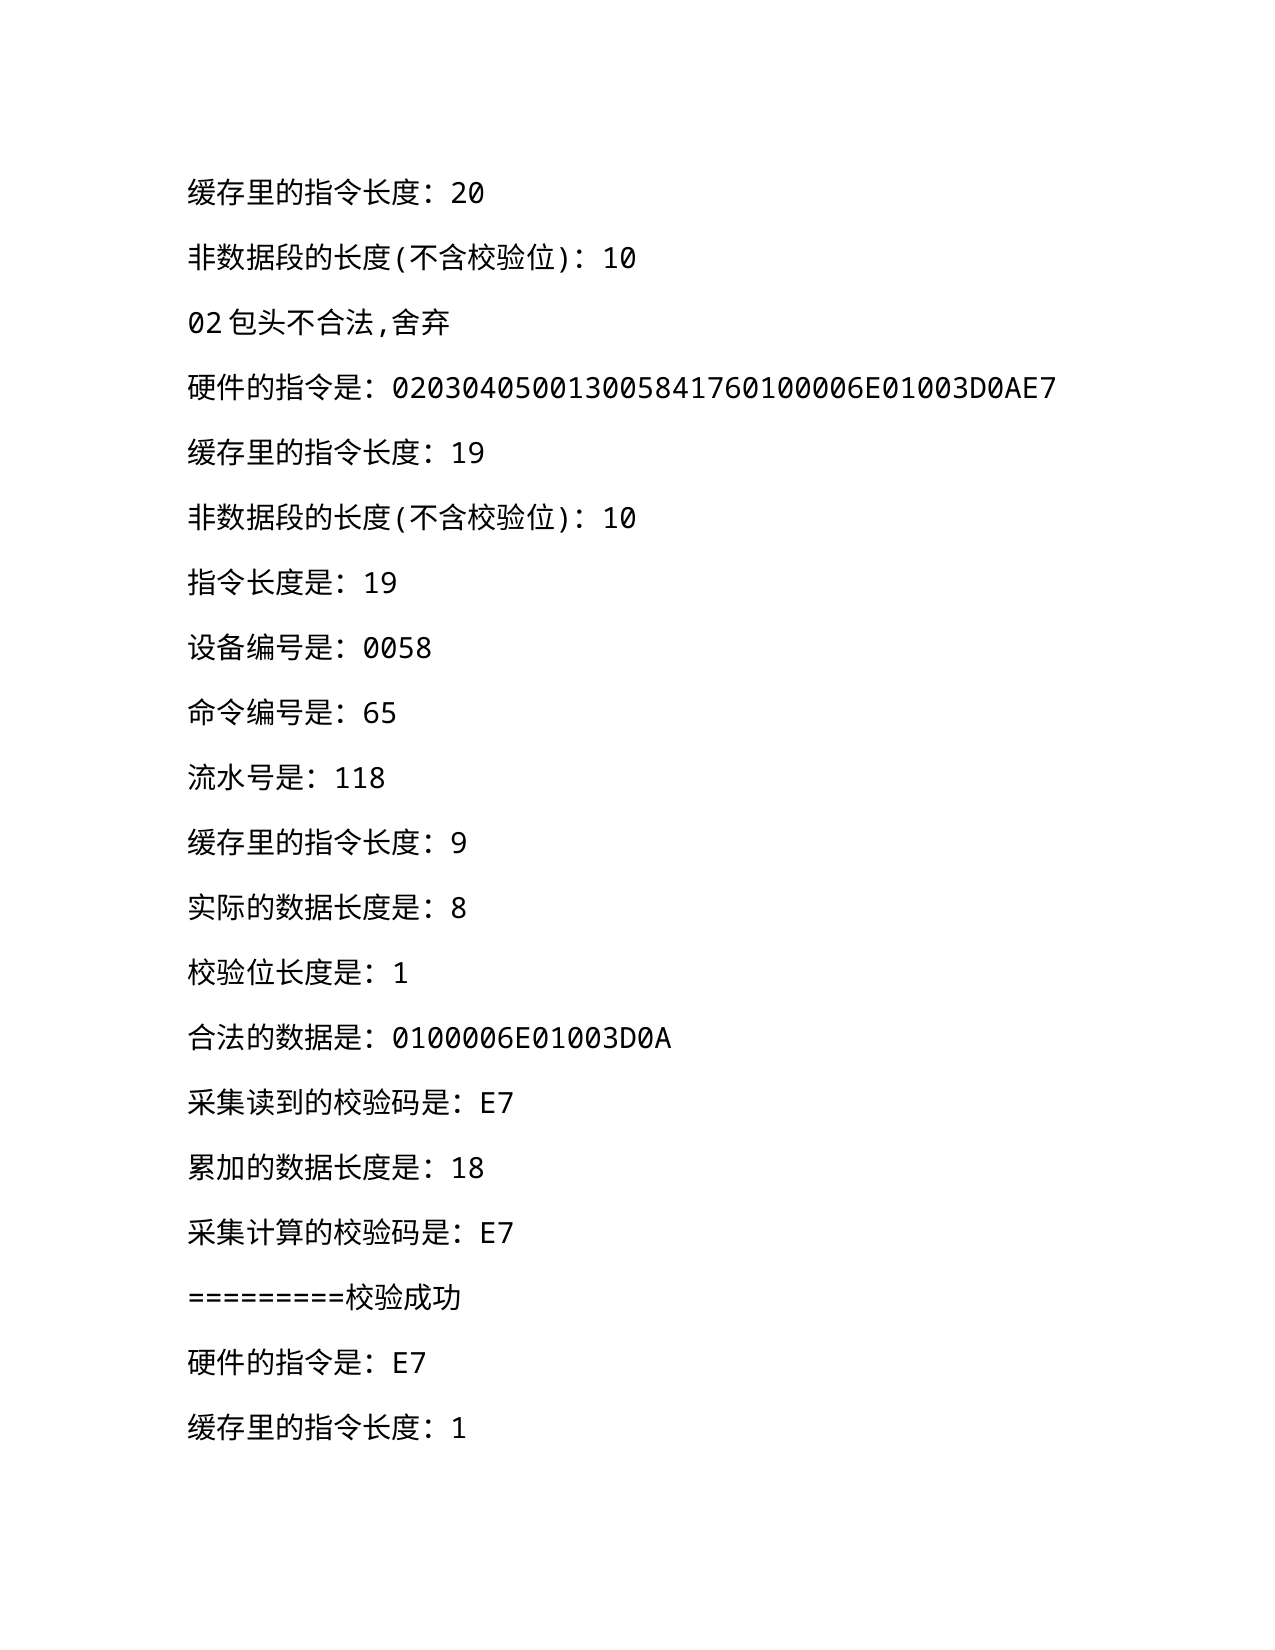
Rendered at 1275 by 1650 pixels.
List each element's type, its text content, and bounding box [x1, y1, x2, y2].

text 硬件的指令是：020304050013005841760100006E01003D0AE7 [187, 354, 1087, 419]
text 缓存里的指令长度：1 [187, 1394, 1087, 1459]
text 指令长度是：19 [187, 549, 1087, 614]
text 采集读到的校验码是：E7 [187, 1069, 1087, 1134]
text 缓存里的指令长度：19 [187, 419, 1087, 484]
text 硬件的指令是：E7 [187, 1329, 1087, 1394]
text 实际的数据长度是：8 [187, 874, 1087, 939]
text 设备编号是：0058 [187, 614, 1087, 679]
text 02包头不合法,舍弃 [187, 289, 1087, 354]
text 缓存里的指令长度：9 [187, 809, 1087, 874]
text 命令编号是：65 [187, 679, 1087, 744]
text 流水号是：118 [187, 744, 1087, 809]
text 校验位长度是：1 [187, 939, 1087, 1004]
text 采集计算的校验码是：E7 [187, 1199, 1087, 1264]
text 累加的数据长度是：18 [187, 1134, 1087, 1199]
text 缓存里的指令长度：20 [187, 159, 1087, 224]
text =========校验成功 [187, 1264, 1087, 1329]
text 非数据段的长度(不含校验位)：10 [187, 224, 1087, 289]
text 合法的数据是：0100006E01003D0A [187, 1004, 1087, 1069]
text 非数据段的长度(不含校验位)：10 [187, 484, 1087, 549]
